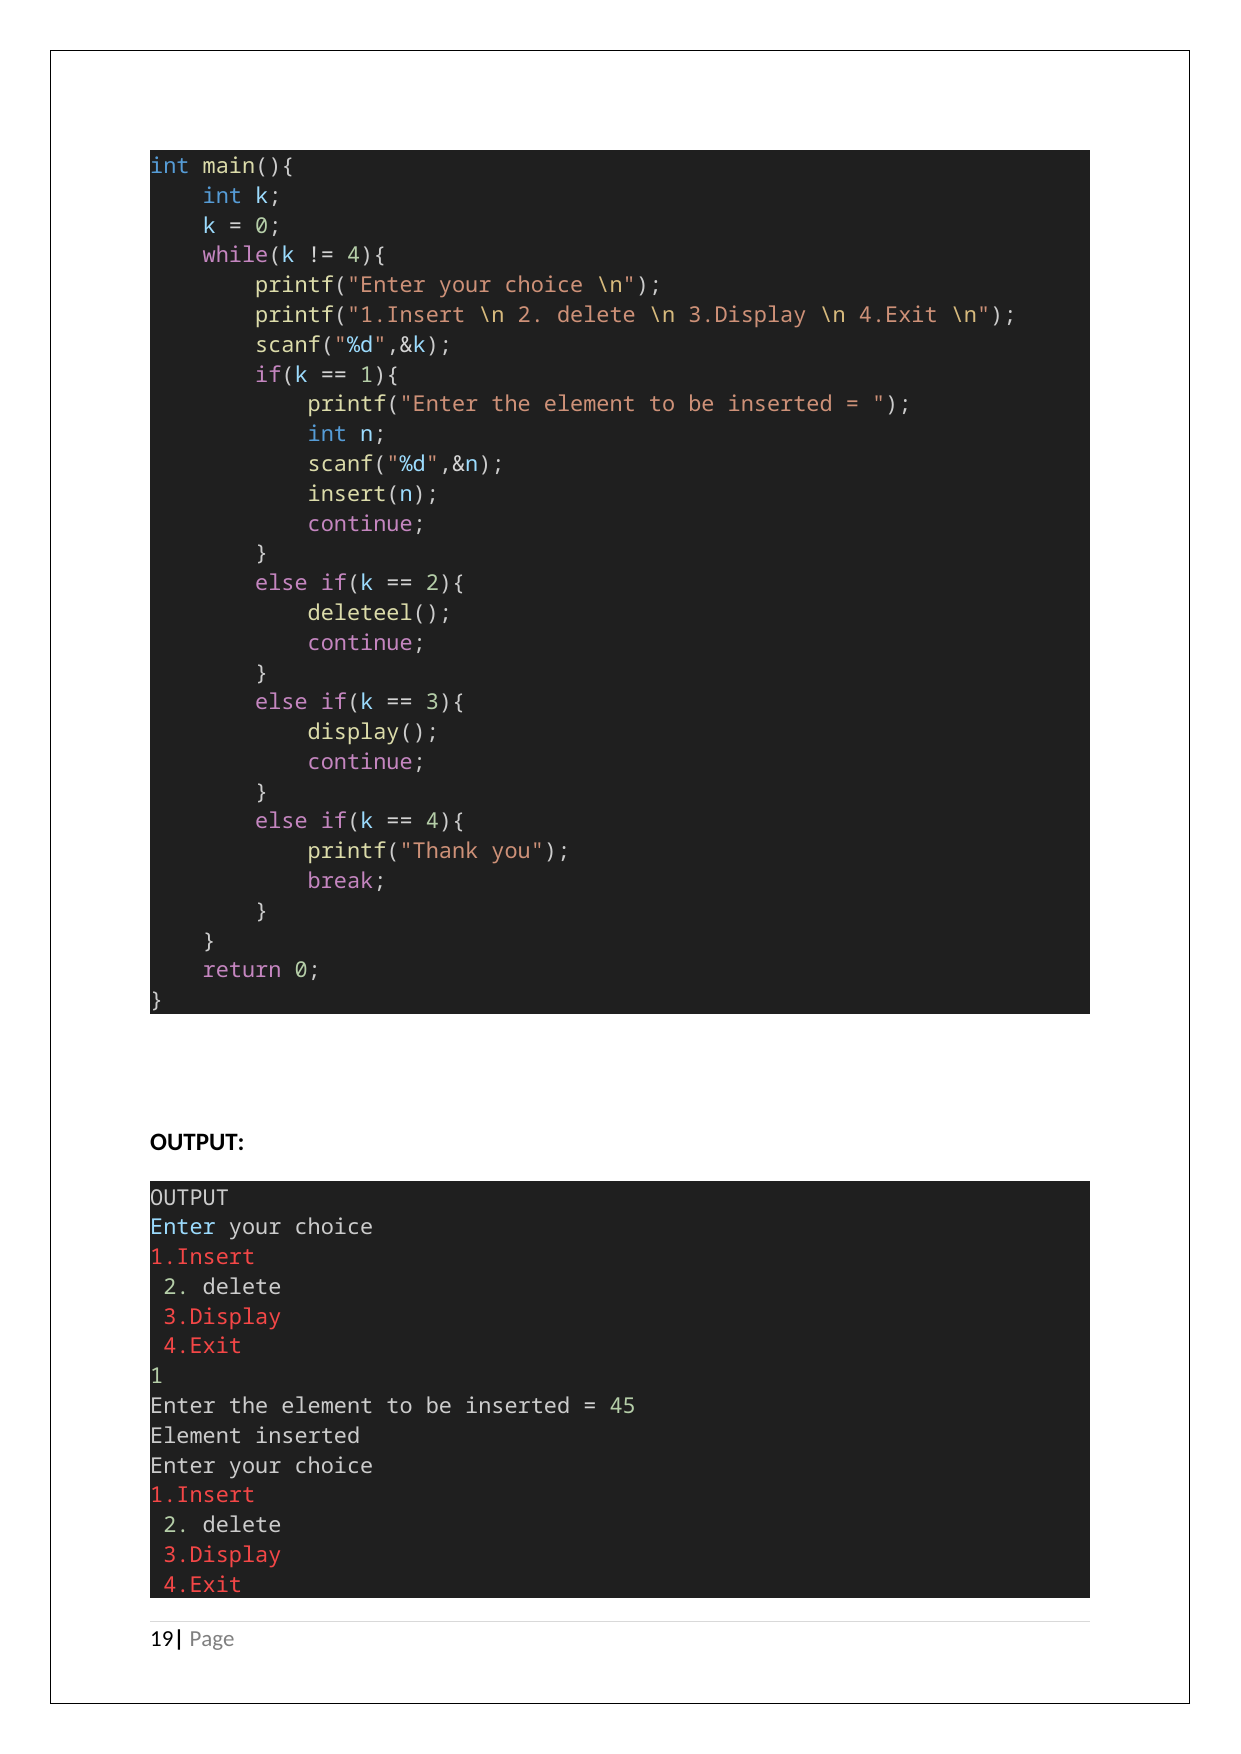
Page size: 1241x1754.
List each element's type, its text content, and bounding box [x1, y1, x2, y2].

text continue; [150, 627, 1090, 656]
text scanf("%d",&k); [150, 329, 1090, 358]
text deleteel(); [150, 597, 1090, 627]
text int main(){ [150, 150, 1090, 180]
text printf("Enter the element to be inserted = "); [150, 388, 1090, 418]
text k = 0; [150, 209, 1090, 239]
text scanf("%d",&n); [150, 448, 1090, 478]
text 1.Insert [150, 1479, 1090, 1509]
text printf("1.Insert \n 2. delete \n 3.Display \n 4.Exit \n"); [150, 299, 1090, 329]
text } [150, 924, 1090, 954]
text Enter your choice [150, 1449, 1090, 1479]
text } [150, 656, 1090, 686]
text break; [150, 865, 1090, 895]
text } [150, 537, 1090, 567]
text Element inserted [150, 1420, 1090, 1449]
text insert(n); [150, 478, 1090, 507]
text } [150, 895, 1090, 924]
text Enter the element to be inserted = 45 [150, 1390, 1090, 1420]
text 3.Display [150, 1301, 1090, 1330]
text OUTPUT [150, 1181, 1090, 1211]
text 1.Insert [150, 1241, 1090, 1271]
text printf("Enter your choice \n"); [150, 269, 1090, 299]
text 4.Exit [150, 1330, 1090, 1360]
text else if(k == 2){ [150, 567, 1090, 597]
text continue; [150, 746, 1090, 776]
text return 0; [150, 954, 1090, 984]
text OUTPUT: [150, 1126, 1090, 1156]
text } [150, 984, 1090, 1014]
text Enter your choice [150, 1211, 1090, 1241]
text 1 [150, 1360, 1090, 1390]
text } [150, 776, 1090, 805]
text display(); [150, 716, 1090, 746]
text 2. delete [150, 1509, 1090, 1539]
text else if(k == 3){ [150, 686, 1090, 716]
text 4.Exit [150, 1569, 1090, 1598]
text if(k == 1){ [150, 358, 1090, 388]
text 2. delete [150, 1271, 1090, 1301]
text int k; [150, 180, 1090, 209]
text continue; [150, 507, 1090, 537]
text printf("Thank you"); [150, 835, 1090, 865]
text while(k != 4){ [150, 239, 1090, 269]
text 3.Display [150, 1539, 1090, 1569]
text int n; [150, 418, 1090, 448]
text else if(k == 4){ [150, 805, 1090, 835]
